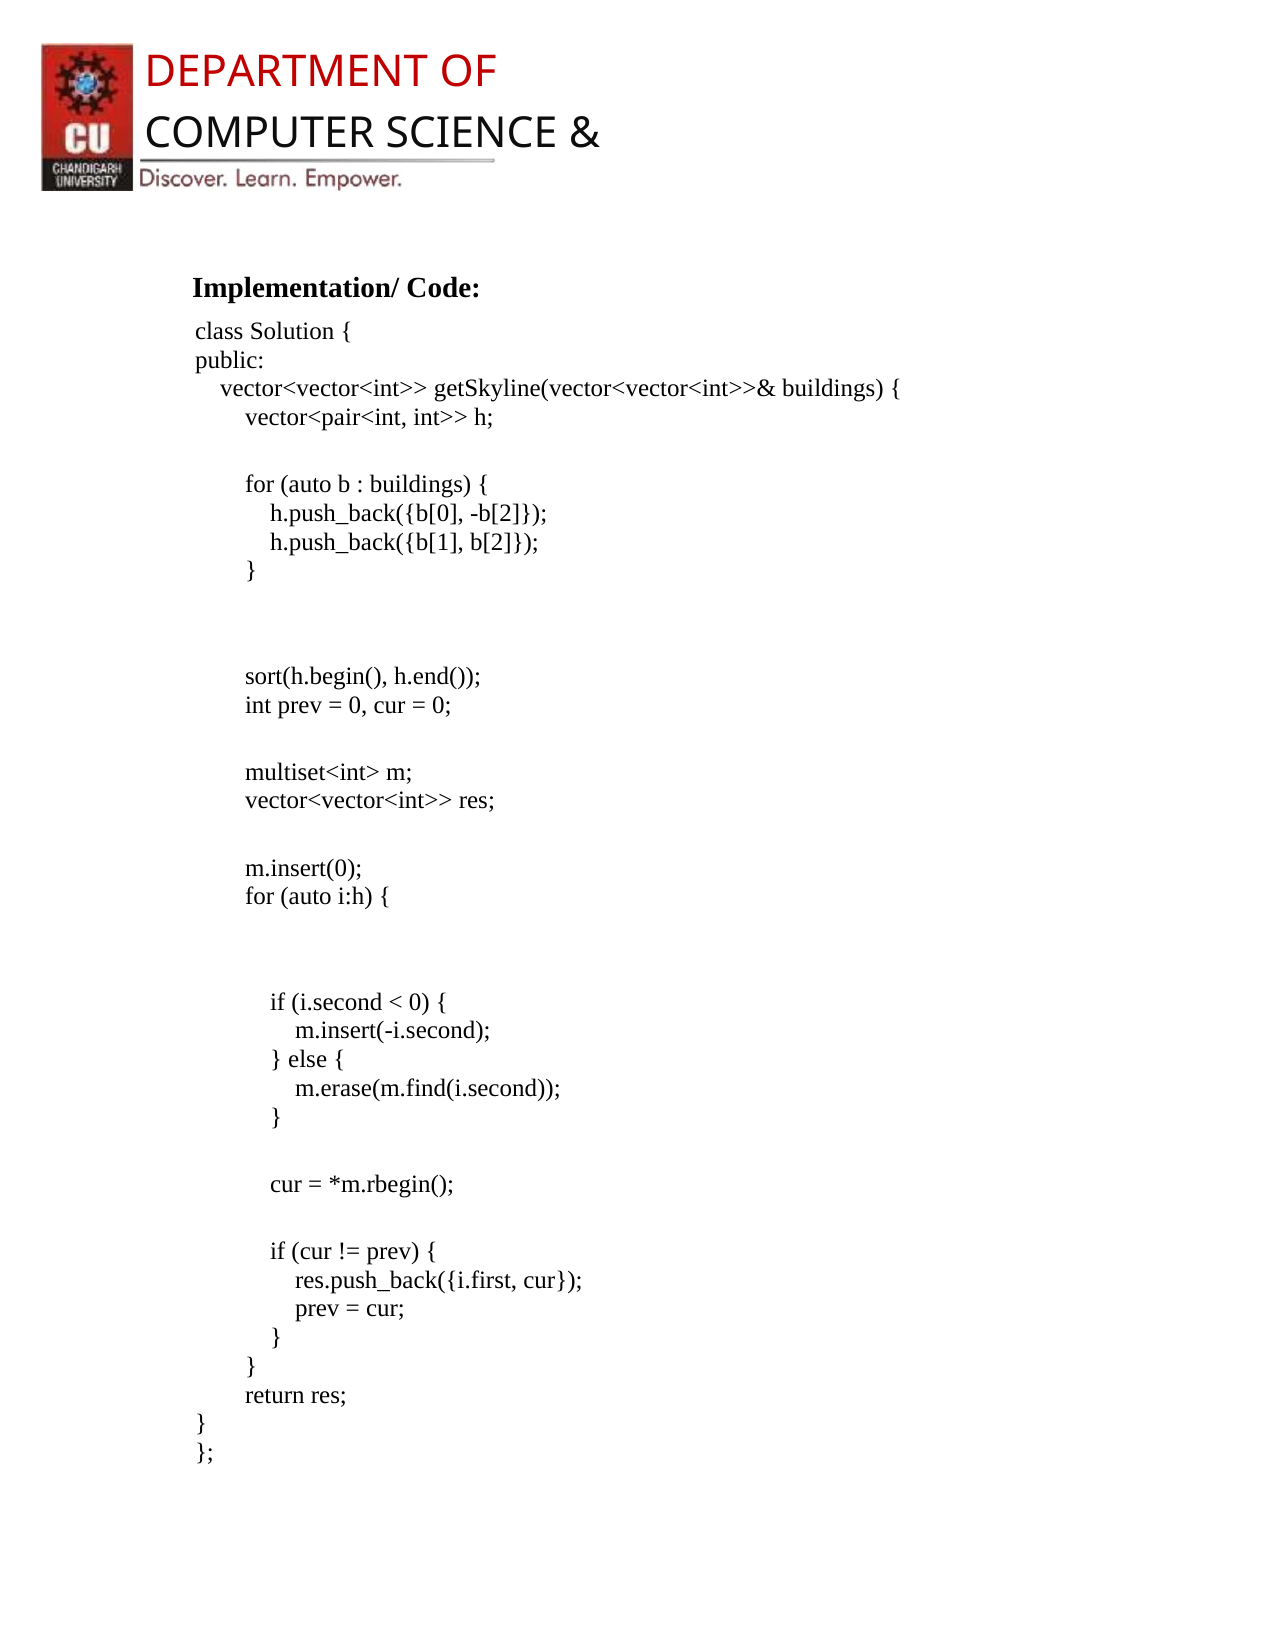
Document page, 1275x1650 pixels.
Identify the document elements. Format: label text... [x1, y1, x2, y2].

subtitle } else { [191, 1044, 1148, 1073]
picture [40, 43, 497, 191]
subtitle } [191, 1408, 1148, 1437]
subtitle } [191, 556, 1148, 584]
subtitle if (cur != prev) { [191, 1236, 1148, 1265]
subtitle prev = cur; [191, 1293, 1148, 1322]
subtitle for (auto b : buildings) { [191, 469, 1148, 498]
subtitle if (i.second < 0) { [191, 987, 1148, 1016]
subtitle public: [191, 345, 1148, 373]
subtitle vector<pair<int, int>> h; [191, 402, 1148, 431]
subtitle h.push_back({b[1], b[2]}); [191, 527, 1148, 556]
subtitle vector<vector<int>> res; [191, 786, 1148, 814]
subtitle } [191, 1102, 1148, 1131]
subtitle return res; [191, 1380, 1148, 1408]
subtitle m.insert(0); [191, 853, 1148, 881]
subtitle vector<vector<int>> getSkyline(vector<vector<int>>& buildings) { [191, 373, 1148, 402]
subtitle Implementation/ Code: [192, 270, 1148, 303]
subtitle cur = *m.rbegin(); [191, 1169, 1148, 1198]
subtitle } [191, 1351, 1148, 1380]
subtitle }; [191, 1437, 1148, 1466]
subtitle class Solution { [191, 316, 1148, 345]
subtitle res.push_back({i.first, cur}); [191, 1265, 1148, 1293]
subtitle } [191, 1322, 1148, 1351]
subtitle int prev = 0, cur = 0; [191, 690, 1148, 718]
subtitle sort(h.begin(), h.end()); [191, 661, 1148, 690]
subtitle for (auto i:h) { [191, 881, 1148, 910]
subtitle m.insert(-i.second); [191, 1016, 1148, 1044]
subtitle m.erase(m.find(i.second)); [191, 1073, 1148, 1102]
subtitle multiset<int> m; [191, 757, 1148, 786]
subtitle h.push_back({b[0], -b[2]}); [191, 498, 1148, 527]
